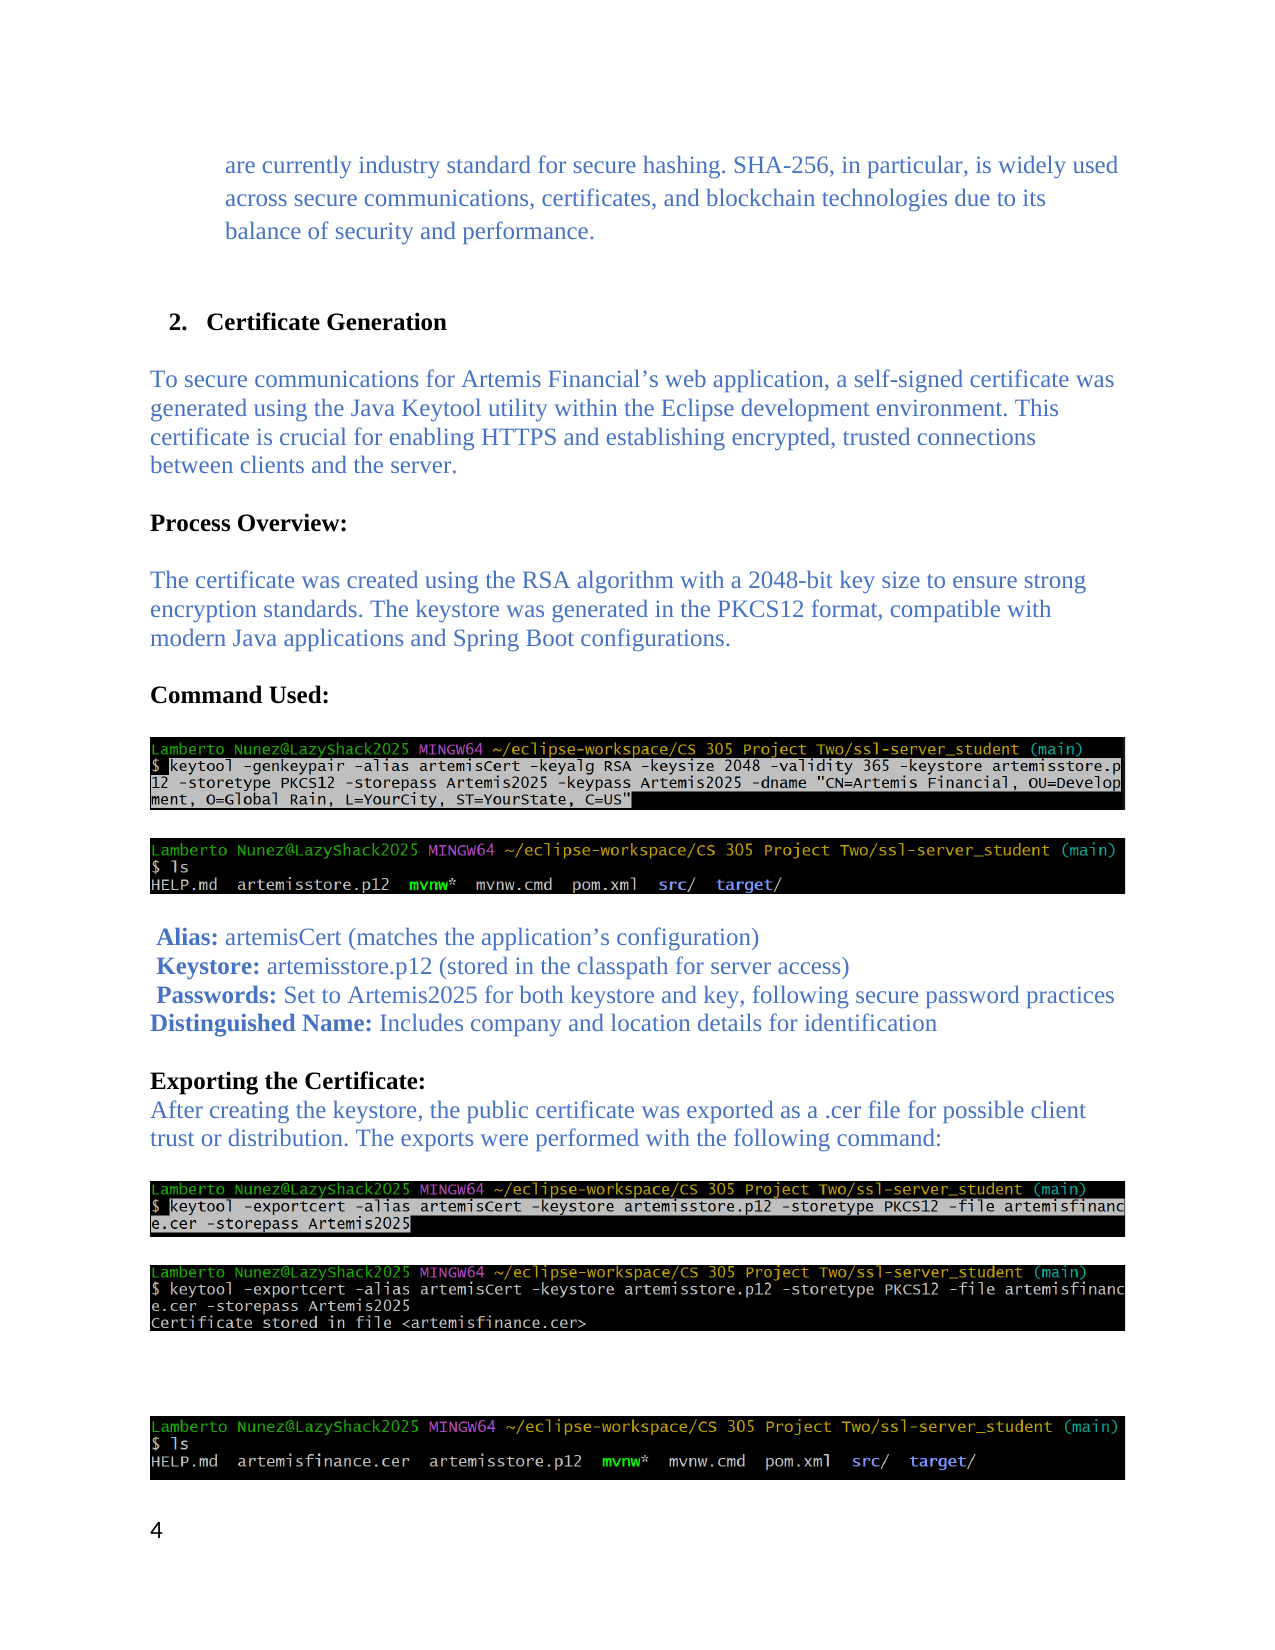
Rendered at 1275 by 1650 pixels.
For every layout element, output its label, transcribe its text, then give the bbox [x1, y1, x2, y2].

text Alias: artemisCert (matches the application’s configuration) [150, 922, 1125, 951]
text To secure communications for Artemis Financial’s web application, a self-signed certificate was generated using the Java Keytool utility within the Eclipse development environment. This certificate is crucial for enabling HTTPS and establishing encrypted, trusted connections between clients and the server. [150, 364, 1125, 479]
picture [150, 737, 1125, 810]
text Keystore: artemisstore.p12 (stored in the classpath for server access) [150, 951, 1125, 980]
text Process Overview: [150, 508, 1125, 537]
text Command Used: [150, 680, 1125, 709]
text The certificate was created using the RSA algorithm with a 2048-bit key size to ensure strong encryption standards. The keystore was generated in the PKCS12 format, compatible with modern Java applications and Spring Boot configurations. [150, 565, 1125, 652]
text Passwords: Set to Artemis2025 for both keystore and key, following secure password practices Distinguished Name: Includes company and location details for identification [150, 980, 1125, 1037]
picture [150, 1416, 1125, 1480]
picture [150, 1265, 1125, 1331]
picture [150, 838, 1125, 894]
picture [150, 1181, 1125, 1237]
text Exporting the Certificate: After creating the keystore, the public certificate was exported as a .cer file for possible client trust or distribution. The exports were performed with the following command: [150, 1066, 1125, 1152]
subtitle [187, 150, 1125, 245]
subtitle Certificate Generation [169, 307, 1125, 335]
